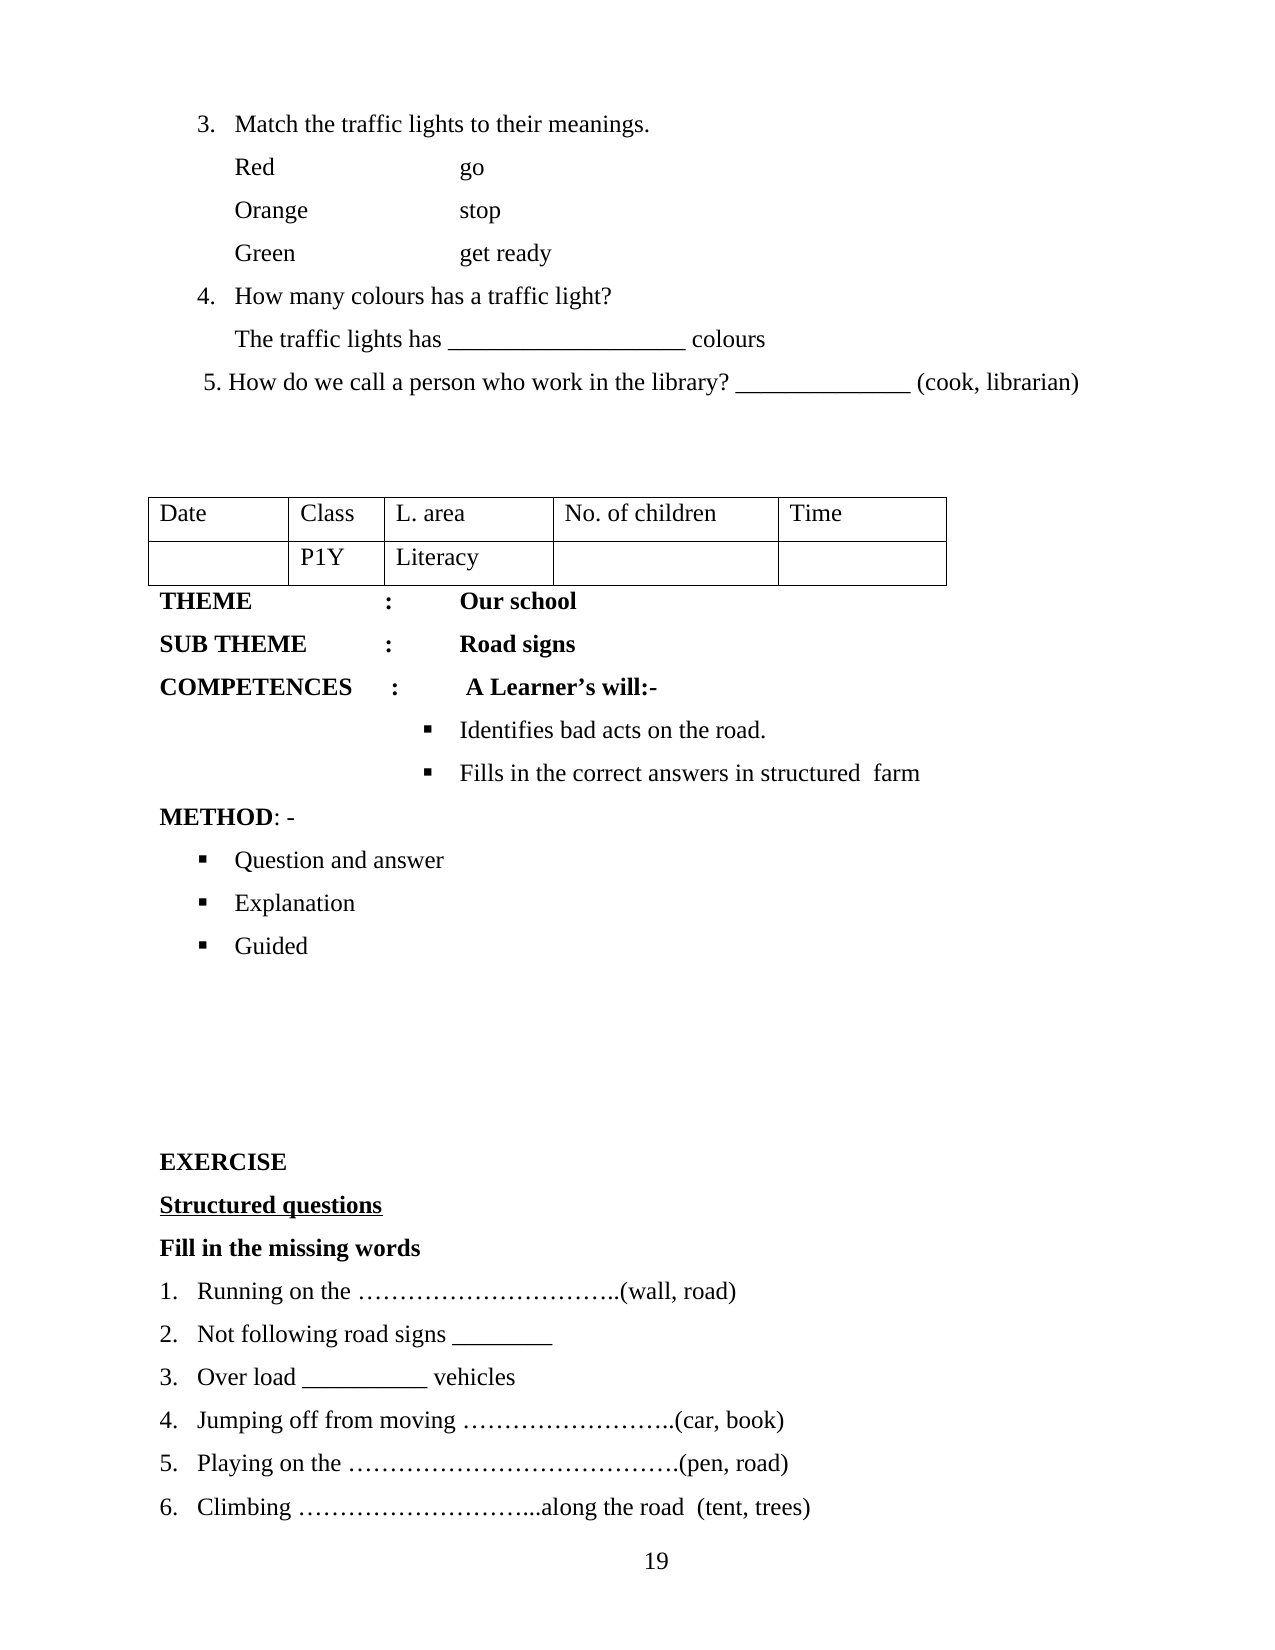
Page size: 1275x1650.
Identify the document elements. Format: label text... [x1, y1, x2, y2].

text METHOD: - [159, 802, 1153, 830]
text Red go [234, 152, 1153, 181]
table_header No. of children [554, 498, 778, 541]
table_cell [149, 542, 288, 585]
text EXERCISE [159, 1147, 1153, 1175]
list Explanation [197, 888, 1153, 917]
table_header Time [779, 498, 946, 541]
list Jumping off from moving ……………………..(car, book) [159, 1405, 1153, 1434]
list Running on the …………………………..(wall, road) [159, 1276, 1153, 1305]
text SUB THEME : Road signs [159, 629, 1153, 658]
table_header L. area [385, 498, 553, 541]
list How many colours has a traffic light? [197, 281, 1153, 310]
table_header Class [289, 498, 384, 541]
table_cell P1Y [289, 542, 384, 585]
list Not following road signs ________ [159, 1319, 1153, 1348]
list Guided [197, 931, 1153, 960]
text The traffic lights has ___________________ colours [159, 324, 1153, 353]
list Question and answer [197, 845, 1153, 873]
list Climbing ………………………...along the road (tent, trees) [159, 1492, 1153, 1520]
table_cell [554, 542, 778, 585]
list Match the traffic lights to their meanings. [197, 109, 1153, 137]
text Fill in the missing words [159, 1233, 1153, 1262]
text Orange stop [234, 195, 1153, 224]
table_cell [779, 542, 946, 585]
text 5. How do we call a person who work in the library? ______________ (cook, librarian) [159, 367, 1153, 396]
text Green get ready [234, 238, 1153, 267]
table_cell Literacy [385, 542, 553, 585]
list Playing on the ………………………………….(pen, road) [159, 1448, 1153, 1477]
table_header Date [149, 498, 288, 541]
text COMPETENCES : A Learner’s will:- [159, 672, 1153, 701]
list Identifies bad acts on the road. [422, 715, 1153, 744]
text THEME : Our school [159, 586, 1153, 615]
list Over load __________ vehicles [159, 1362, 1153, 1391]
list Fills in the correct answers in structured farm [422, 758, 1153, 787]
text Structured questions [159, 1190, 1153, 1218]
